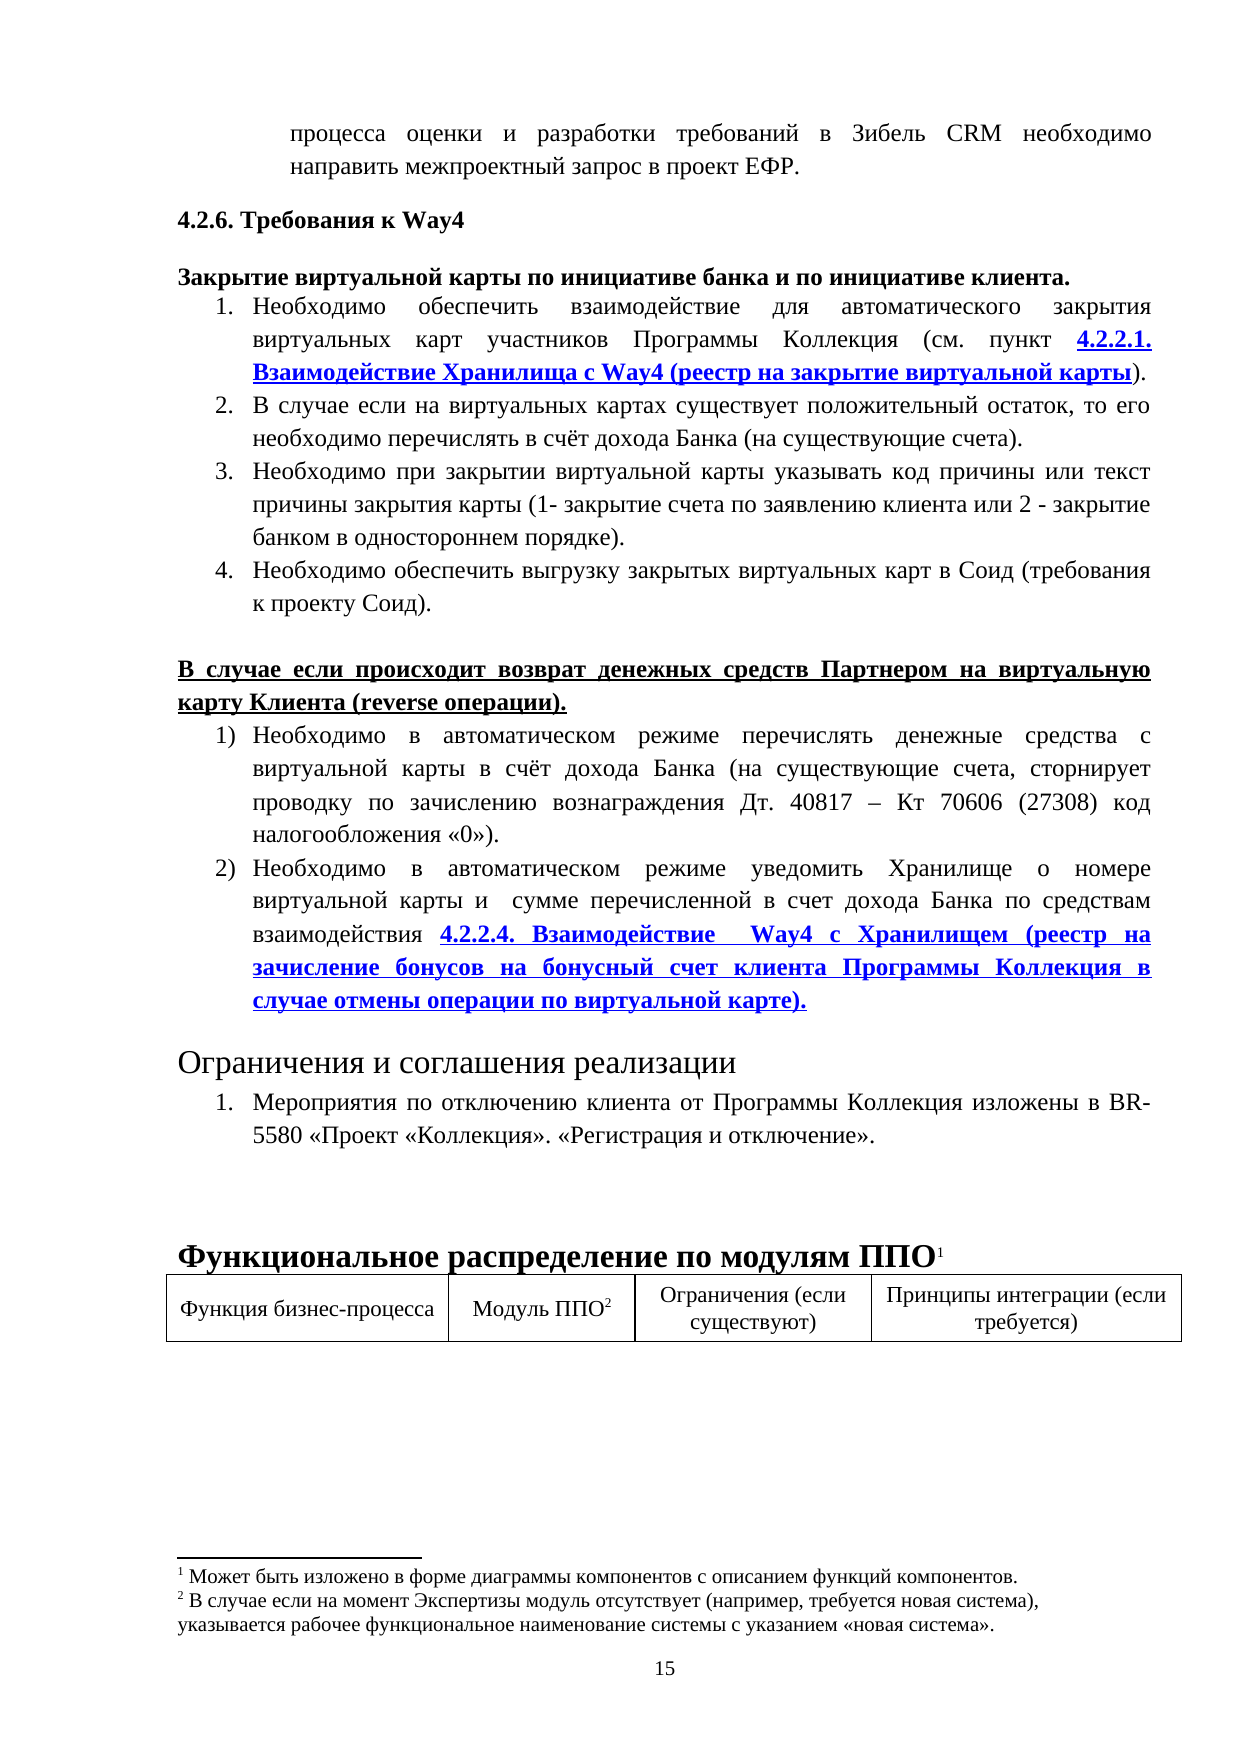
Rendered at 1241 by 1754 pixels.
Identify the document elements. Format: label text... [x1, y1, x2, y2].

text Функциональное распределение по модулям ППО [177, 1236, 1152, 1274]
subtitle Ограничения и соглашения реализации [177, 1043, 1152, 1081]
table_header Принципы интеграции (если требуется) [872, 1275, 1181, 1341]
list В случае если происходит возврат денежных средств Партнером на виртуальную карту Клиента (reverse операции). [177, 654, 1152, 716]
list Необходимо при закрытии виртуальной карты указывать код причины или текст причины закрытия карты (1- закрытие счета по заявлению клиента или 2 - закрытие банком в одностороннем порядке). [215, 456, 1152, 551]
list В случае если на виртуальных картах существует положительный остаток, то его необходимо перечислять в счёт дохода Банка (на существующие счета). [215, 390, 1152, 452]
table_header Модуль ППО [449, 1275, 634, 1341]
text Закрытие виртуальной карты по инициативе банка и по инициативе клиента. [177, 262, 1152, 291]
table_header Функция бизнес-процесса [167, 1275, 448, 1341]
list Мероприятия по отключению клиента от Программы Коллекция изложены в BR-5580 «Проект «Коллекция». «Регистрация и отключение». [215, 1087, 1152, 1149]
subtitle 4.2.6. Требования к Way4 [177, 205, 1152, 234]
list Необходимо в автоматическом режиме перечислять денежные средства с виртуальной карты в счёт дохода Банка (на существующие счета, сторнирует проводку по зачислению вознаграждения Дт. 40817 – Кт 70606 (27308) код налогообложения «0»). [215, 721, 1152, 848]
list Необходимо в автоматическом режиме уведомить Хранилище о номере виртуальной карты и сумме перечисленной в счет дохода Банка по средствам взаимодействия 4.2.2.4. Взаимодействие Way4 с Хранилищем (реестр на зачисление бонусов на бонусный счет клиента Программы Коллекция в случае отмены операции по виртуальной карте). [215, 853, 1152, 1013]
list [252, 118, 1152, 180]
list Необходимо обеспечить выгрузку закрытых виртуальных карт в Соид (требования к проекту Соид). [215, 555, 1152, 617]
list Необходимо обеспечить взаимодействие для автоматического закрытия виртуальных карт участников Программы Коллекция (см. пункт 4.2.2.1. Взаимодействие Хранилища с Way4 (реестр на закрытие виртуальной карты). [215, 291, 1152, 386]
table_header Ограничения (если существуют) [636, 1275, 871, 1341]
